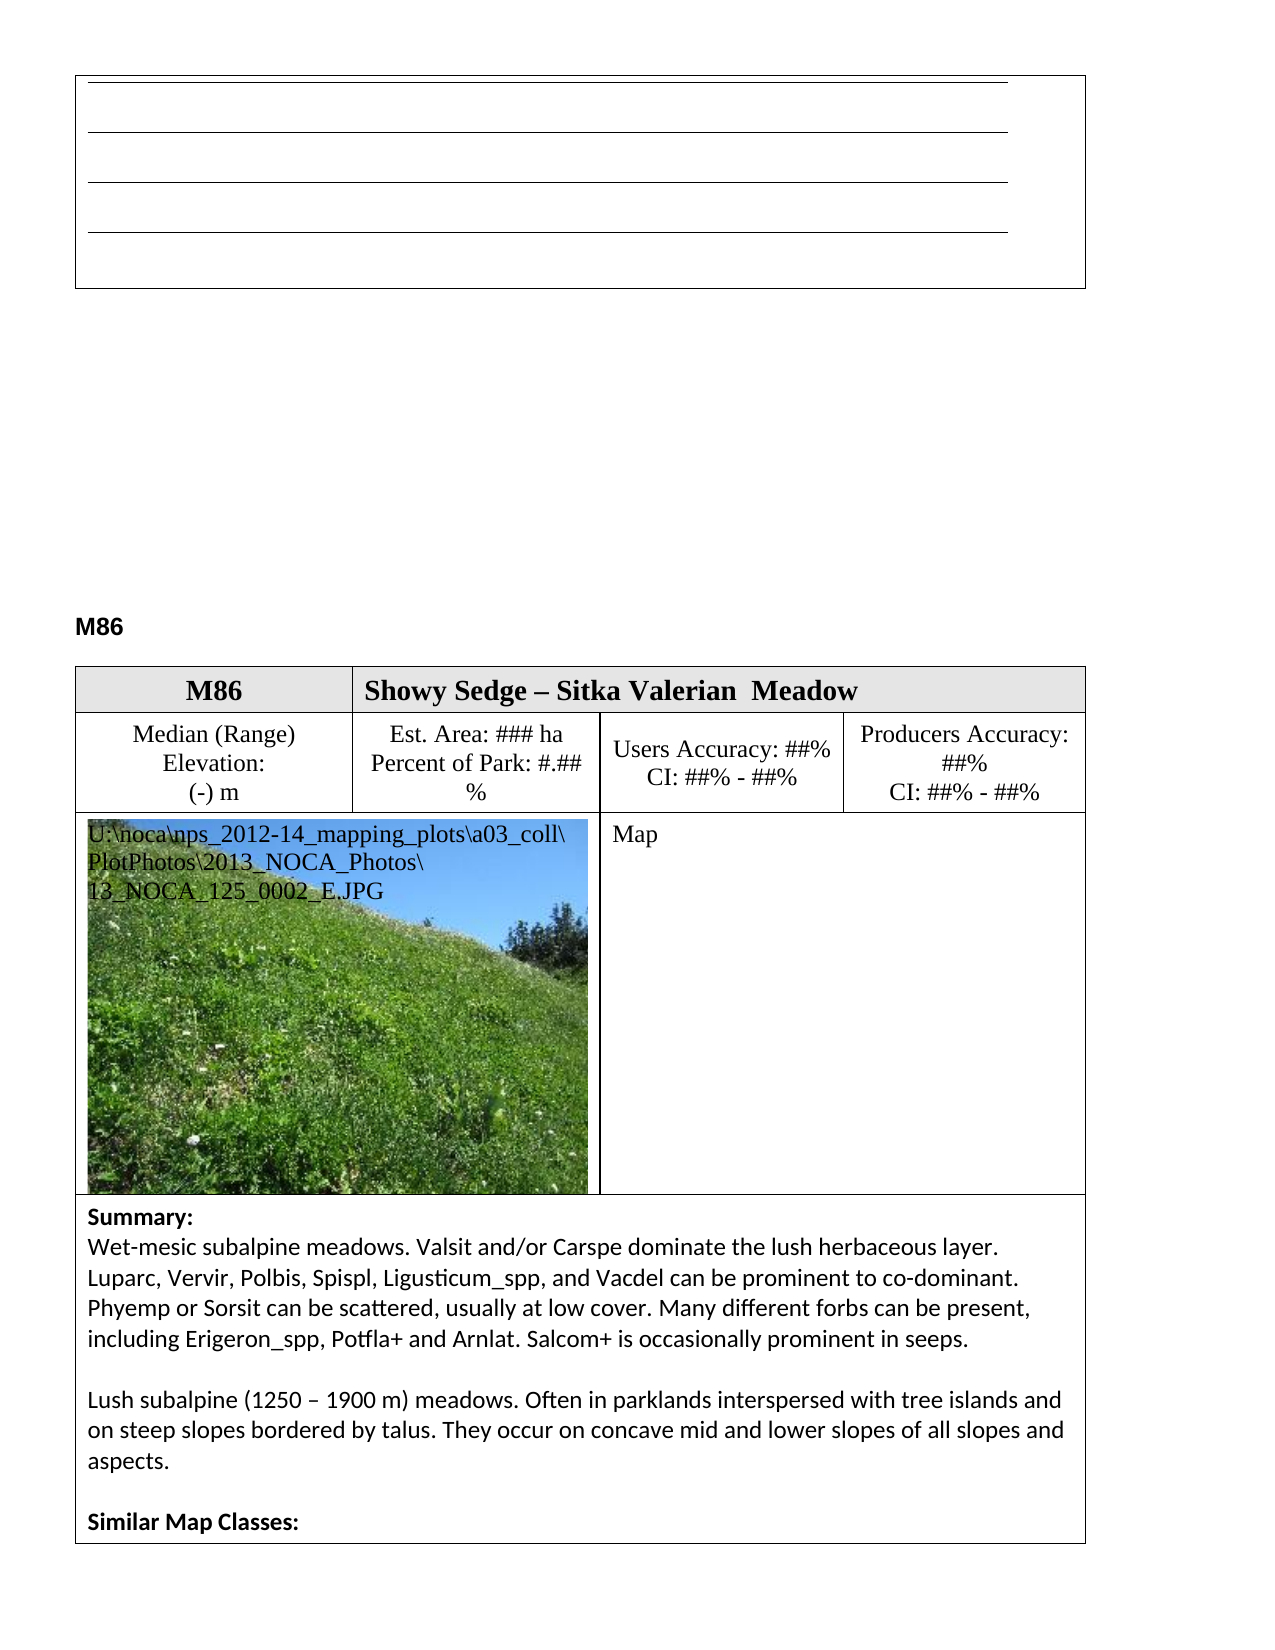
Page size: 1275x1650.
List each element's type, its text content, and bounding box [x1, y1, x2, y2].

table_cell Est. Area: ### ha Percent of Park: #.##% [353, 713, 599, 812]
table_cell Users Accuracy: ##% CI: ##% - ##% [601, 713, 843, 812]
table_cell U:\noca\nps_2012-14_mapping_plots\a03_coll\PlotPhotos\2013_NOCA_Photos\13_NOCA_125_0002_E.JPG [76, 813, 599, 1193]
table_cell Median (Range) Elevation: (-) m [76, 713, 352, 812]
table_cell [76, 76, 1085, 288]
table_header Showy Sedge – Sitka Valerian Meadow [353, 667, 1085, 712]
table_cell Producers Accuracy: ##% CI: ##% - ##% [844, 713, 1085, 812]
table_header M86 [76, 667, 352, 712]
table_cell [76, 1195, 1085, 1542]
table_cell Map [601, 813, 1085, 1193]
text M86 [75, 612, 1200, 641]
